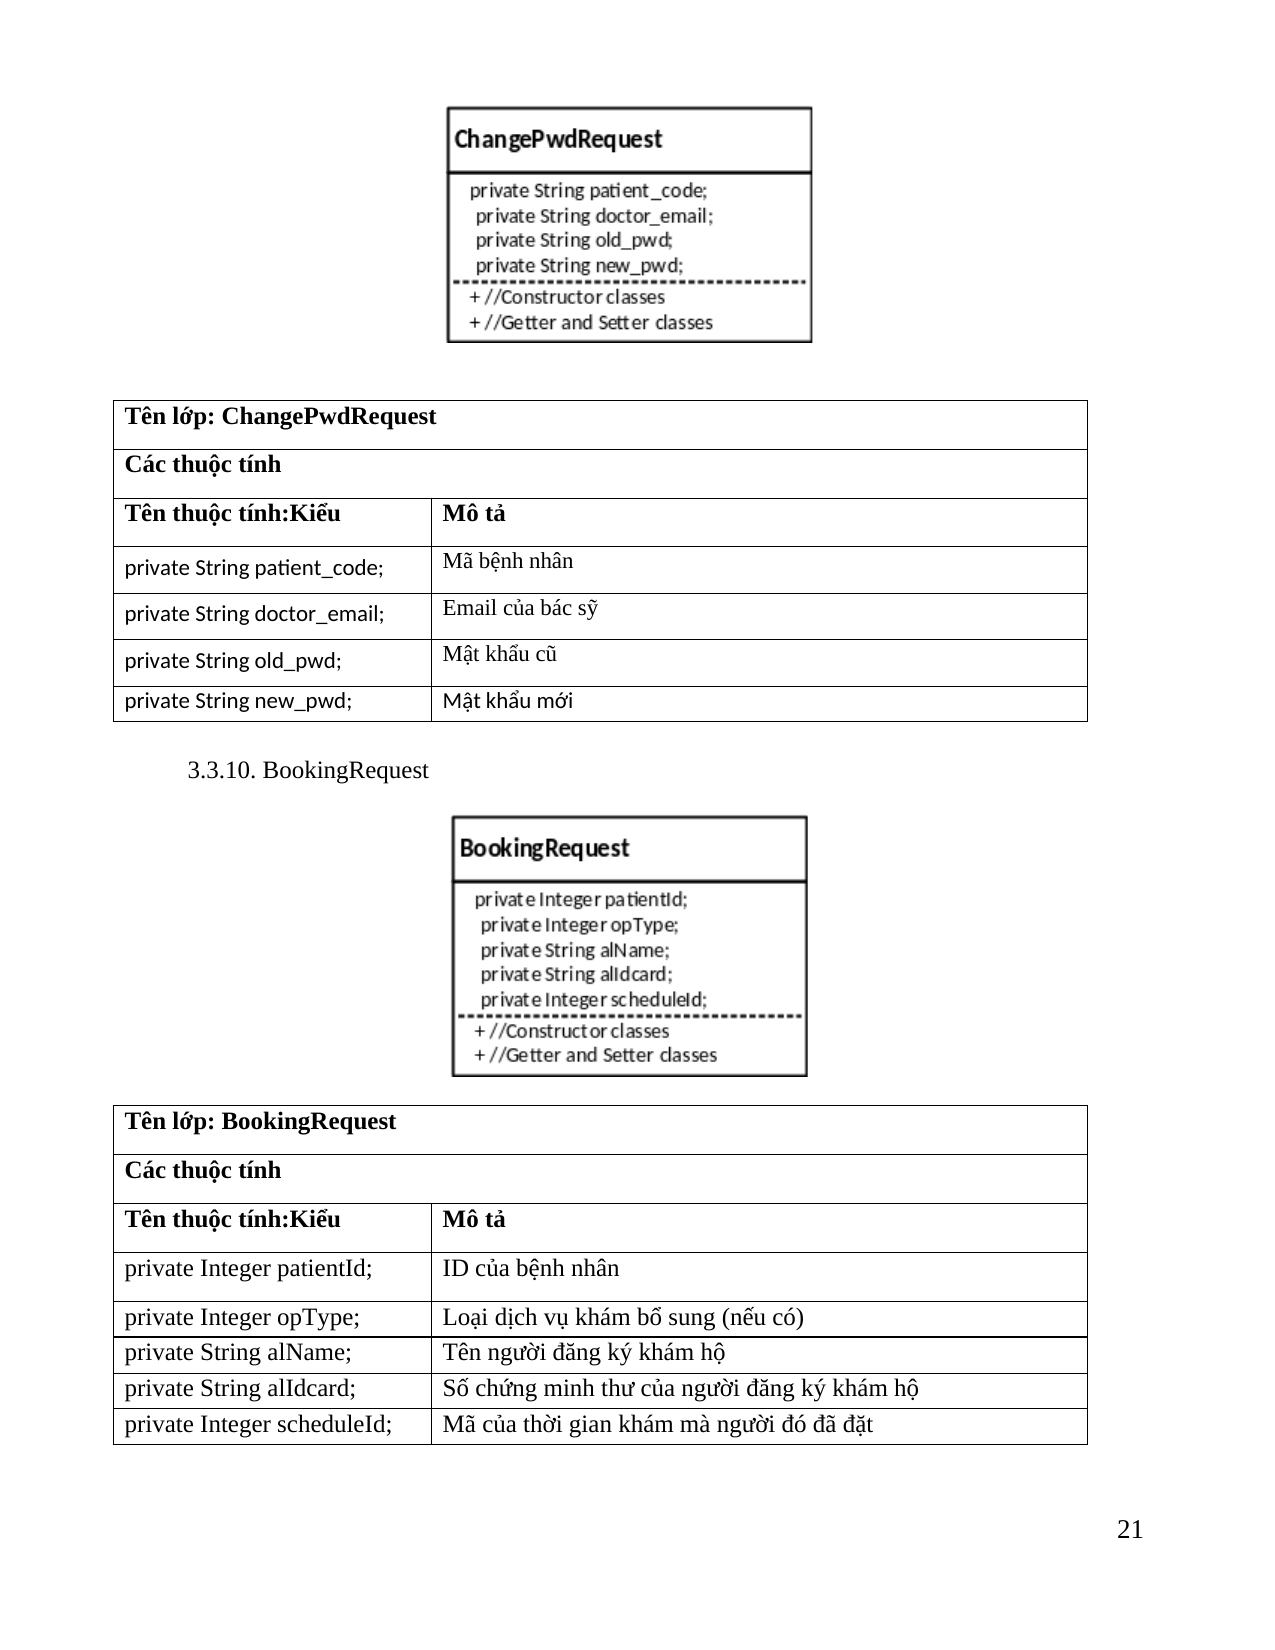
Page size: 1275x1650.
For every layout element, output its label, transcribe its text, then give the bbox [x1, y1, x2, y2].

table_cell private String doctor_email; [114, 594, 431, 639]
table_cell private Integer patientId; [114, 1253, 431, 1301]
table_cell Mô tả [432, 499, 1087, 546]
table_cell private String patient_code; [114, 547, 431, 593]
table_cell private Integer opType; [114, 1302, 431, 1336]
subtitle BookingRequest [187, 755, 1144, 783]
table_header Tên lớp: BookingRequest [114, 1106, 1087, 1154]
table_cell Mật khẩu mới [432, 687, 1087, 721]
table_cell Email của bác sỹ [432, 594, 1087, 639]
table_cell private String old_pwd; [114, 640, 431, 686]
table_cell Các thuộc tính [114, 1155, 1087, 1203]
table_cell Các thuộc tính [114, 450, 1087, 497]
table_cell Mô tả [432, 1204, 1087, 1252]
table_cell Số chứng minh thư của người đăng ký khám hộ [432, 1374, 1087, 1408]
table_cell Tên thuộc tính:Kiểu [114, 1204, 431, 1252]
table_cell Loại dịch vụ khám bổ sung (nếu có) [432, 1302, 1087, 1336]
table_cell Tên người đăng ký khám hộ [432, 1338, 1087, 1372]
table_cell private String new_pwd; [114, 687, 431, 721]
table_cell Mã của thời gian khám mà người đó đã đặt [432, 1409, 1087, 1444]
table_header Tên lớp: ChangePwdRequest [114, 401, 1087, 448]
table_cell Mã bệnh nhân [432, 547, 1087, 593]
table_cell private String alIdcard; [114, 1374, 431, 1408]
table_cell ID của bệnh nhân [432, 1253, 1087, 1301]
table_cell private String alName; [114, 1338, 431, 1372]
table_cell private Integer scheduleId; [114, 1409, 431, 1444]
table_cell Tên thuộc tính:Kiểu [114, 499, 431, 546]
table_cell Mật khẩu cũ [432, 640, 1087, 686]
